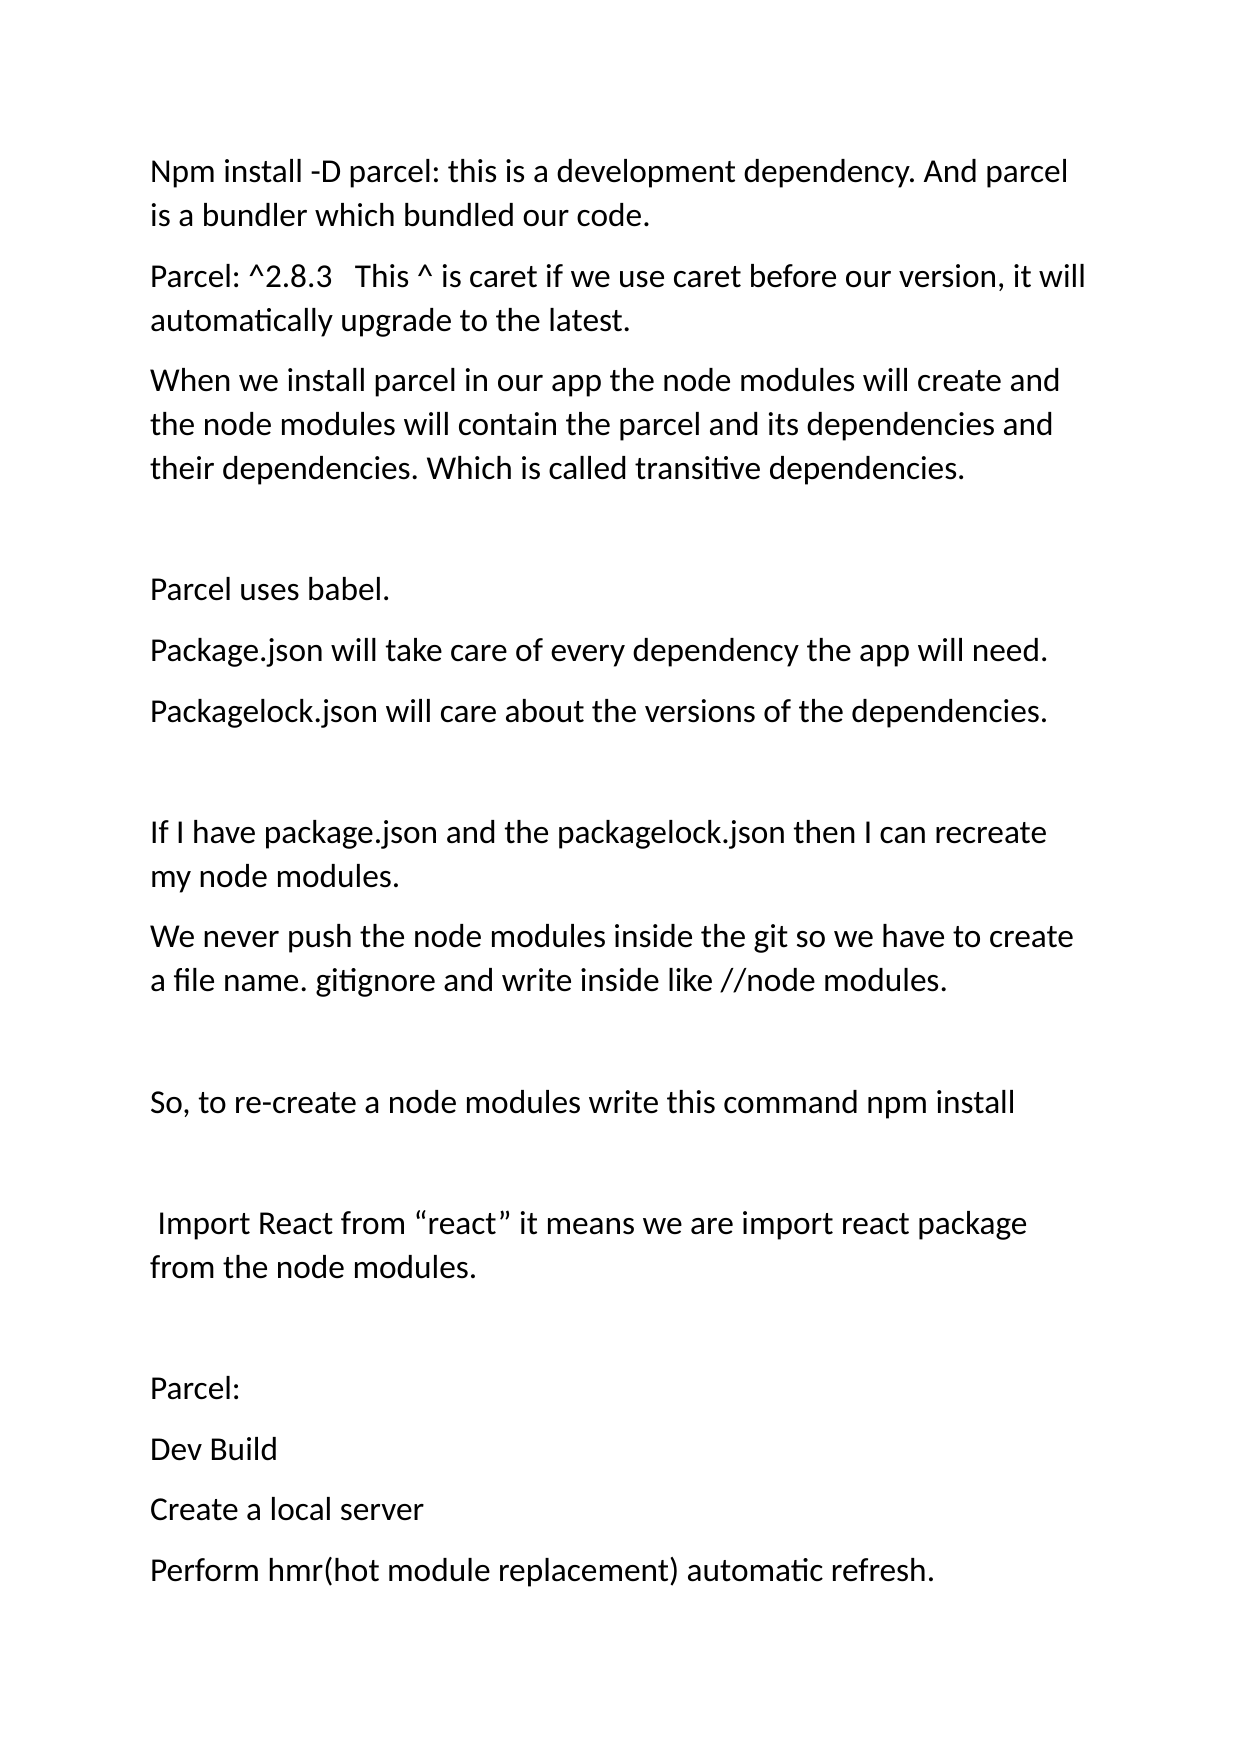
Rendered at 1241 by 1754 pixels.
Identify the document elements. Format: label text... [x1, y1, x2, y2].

text Parcel: [150, 1367, 1090, 1408]
text So, to re-create a node modules write this command npm install [150, 1081, 1090, 1121]
text Perform hmr(hot module replacement) automatic refresh. [150, 1549, 1090, 1590]
text Import React from “react” it means we are import react package from the node modules. [150, 1202, 1090, 1287]
text Packagelock.json will care about the versions of the dependencies. [150, 689, 1090, 730]
text Create a local server [150, 1488, 1090, 1529]
text When we install parcel in our app the node modules will create and the node modules will contain the parcel and its dependencies and their dependencies. Which is called transitive dependencies. [150, 359, 1090, 488]
text Dev Build [150, 1428, 1090, 1468]
text If I have package.json and the packagelock.json then I can recreate my node modules. [150, 811, 1090, 896]
text Parcel uses babel. [150, 568, 1090, 609]
text Npm install -D parcel: this is a development dependency. And parcel is a bundler which bundled our code. [150, 150, 1090, 235]
text Parcel: ^2.8.3 This ^ is caret if we use caret before our version, it will automatically upgrade to the latest. [150, 254, 1090, 339]
text We never push the node modules inside the git so we have to create a file name. gitignore and write inside like //node modules. [150, 915, 1090, 1000]
text Package.json will take care of every dependency the app will need. [150, 629, 1090, 670]
